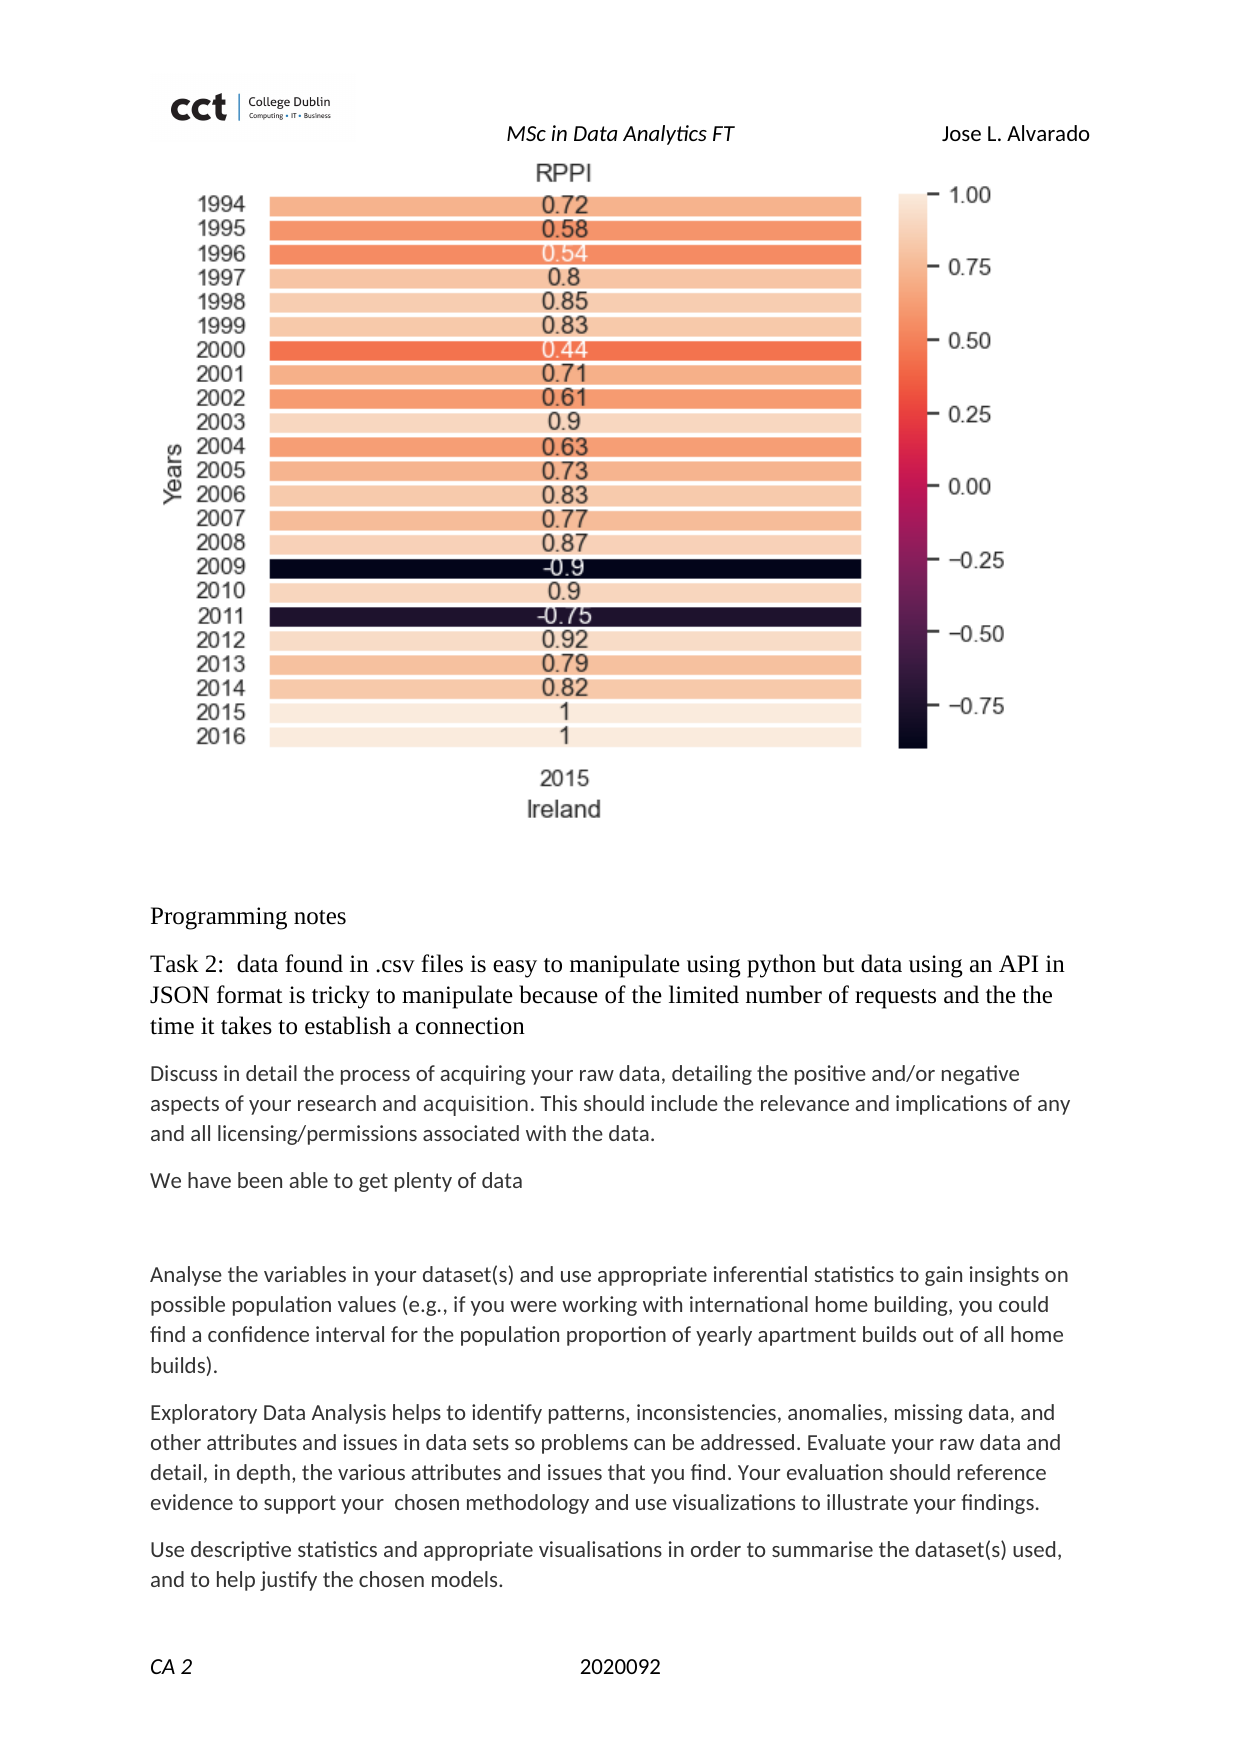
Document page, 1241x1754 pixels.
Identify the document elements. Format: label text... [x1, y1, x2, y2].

text Use descriptive statistics and appropriate visualisations in order to summarise the dataset(s) used, and to help justify the chosen models. [150, 1535, 1090, 1593]
picture [150, 150, 1019, 836]
text We have been able to get plenty of data [150, 1166, 1090, 1194]
text Task 2: data found in .csv files is easy to manipulate using python but data using an API in JSON format is tricky to manipulate because of the limited number of requests and the the time it takes to establish a connection [150, 949, 1090, 1040]
text Discuss in detail the process of acquiring your raw data, detailing the positive and/or negative aspects of your research and acquisition. This should include the relevance and implications of any and all licensing/permissions associated with the data. [150, 1059, 1090, 1147]
text Programming notes [150, 901, 1090, 930]
text Analyse the variables in your dataset(s) and use appropriate inferential statistics to gain insights on possible population values (e.g., if you were working with international home building, you could find a confidence interval for the population proportion of yearly apartment builds out of all home builds). [150, 1260, 1090, 1379]
text Exploratory Data Analysis helps to identify patterns, inconsistencies, anomalies, missing data, and other attributes and issues in data sets so problems can be addressed. Evaluate your raw data and detail, in depth, the various attributes and issues that you find. Your evaluation should reference evidence to support your chosen methodology and use visualizations to illustrate your findings. [150, 1398, 1090, 1516]
picture [150, 73, 357, 142]
